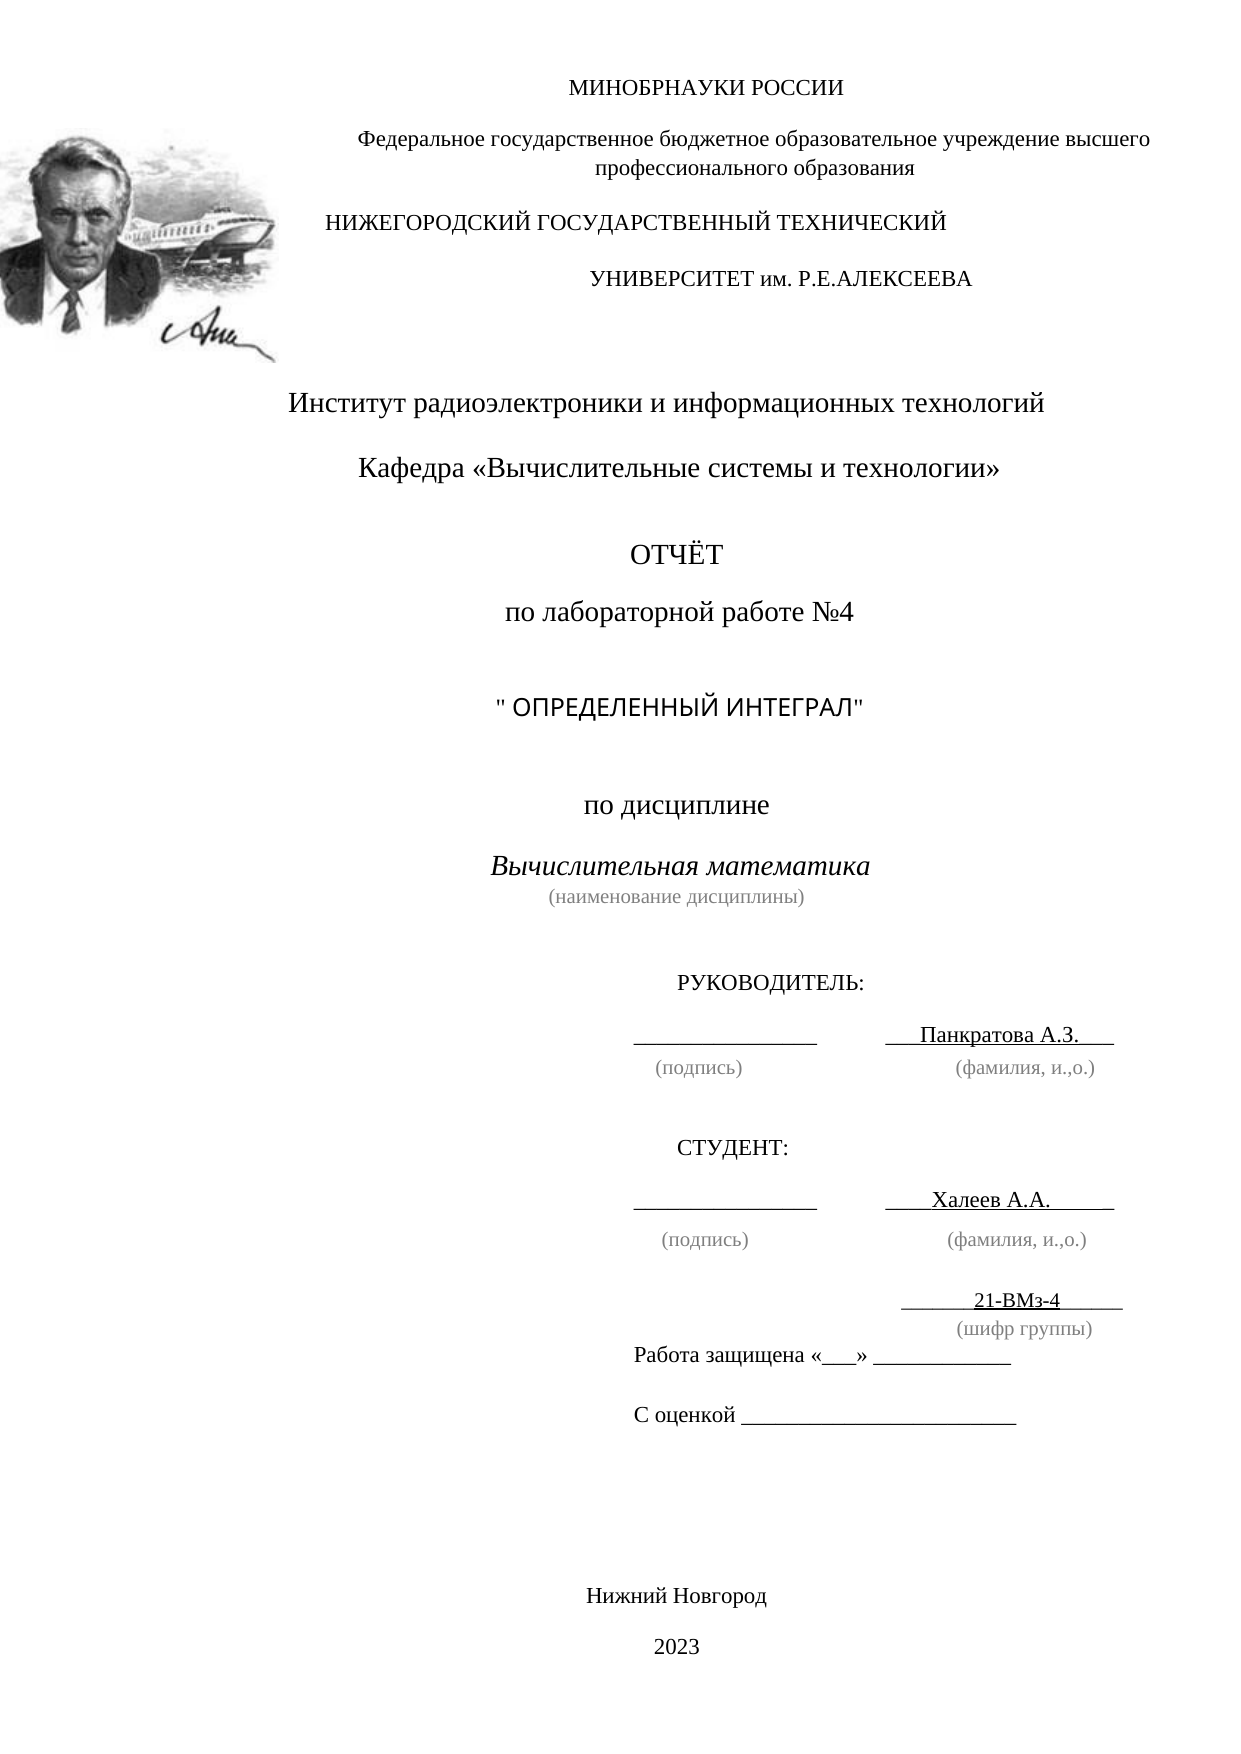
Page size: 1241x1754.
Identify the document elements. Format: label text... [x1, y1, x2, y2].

text Федеральное государственное бюджетное образовательное учреждение высшего профессионального образования [174, 126, 1184, 181]
text ________________ ___Панкратова А.З.___ [633, 1021, 1211, 1048]
text " ОПРЕДЕЛЕННЫЙ ИНТЕГРАЛ" [148, 690, 1211, 724]
text МИНОБРНАУКИ РОССИИ [201, 74, 1211, 100]
text Работа защищена «___» ____________ [633, 1342, 1211, 1368]
text Нижний Новгород [174, 1582, 1179, 1608]
text (наименование дисциплины) [148, 884, 1205, 908]
text Вычислительная математика [148, 848, 1206, 882]
text УНИВЕРСИТЕТ им. Р.Е.АЛЕКСЕЕВА [279, 265, 1237, 292]
text ________________ ____Халеев А.А. _ [633, 1186, 1211, 1212]
text по дисциплине [148, 787, 1206, 820]
text СТУДЕНТ: [331, 1134, 1135, 1160]
text (шифр группы) [148, 1315, 1211, 1339]
text РУКОВОДИТЕЛЬ: [331, 969, 1211, 996]
text Институт радиоэлектроники и информационных технологий [281, 386, 1211, 419]
text _______21-ВМз-4______ [148, 1288, 1211, 1312]
text (подпись) (фамилия, и.,о.) [148, 1055, 1211, 1079]
text по лабораторной работе №4 [148, 594, 1211, 627]
picture [0, 128, 279, 363]
text 2023 [174, 1633, 1179, 1659]
text С оценкой ________________________ [633, 1401, 1211, 1427]
subtitle ОТЧЁТ [148, 537, 1205, 571]
text (подпись) (фамилия, и.,о.) [148, 1227, 1211, 1251]
text Кафедра «Вычислительные системы и технологии» [148, 450, 1211, 484]
text НИЖЕГОРОДСКИЙ ГОСУДАРСТВЕННЫЙ ТЕХНИЧЕСКИЙ [325, 209, 1211, 236]
